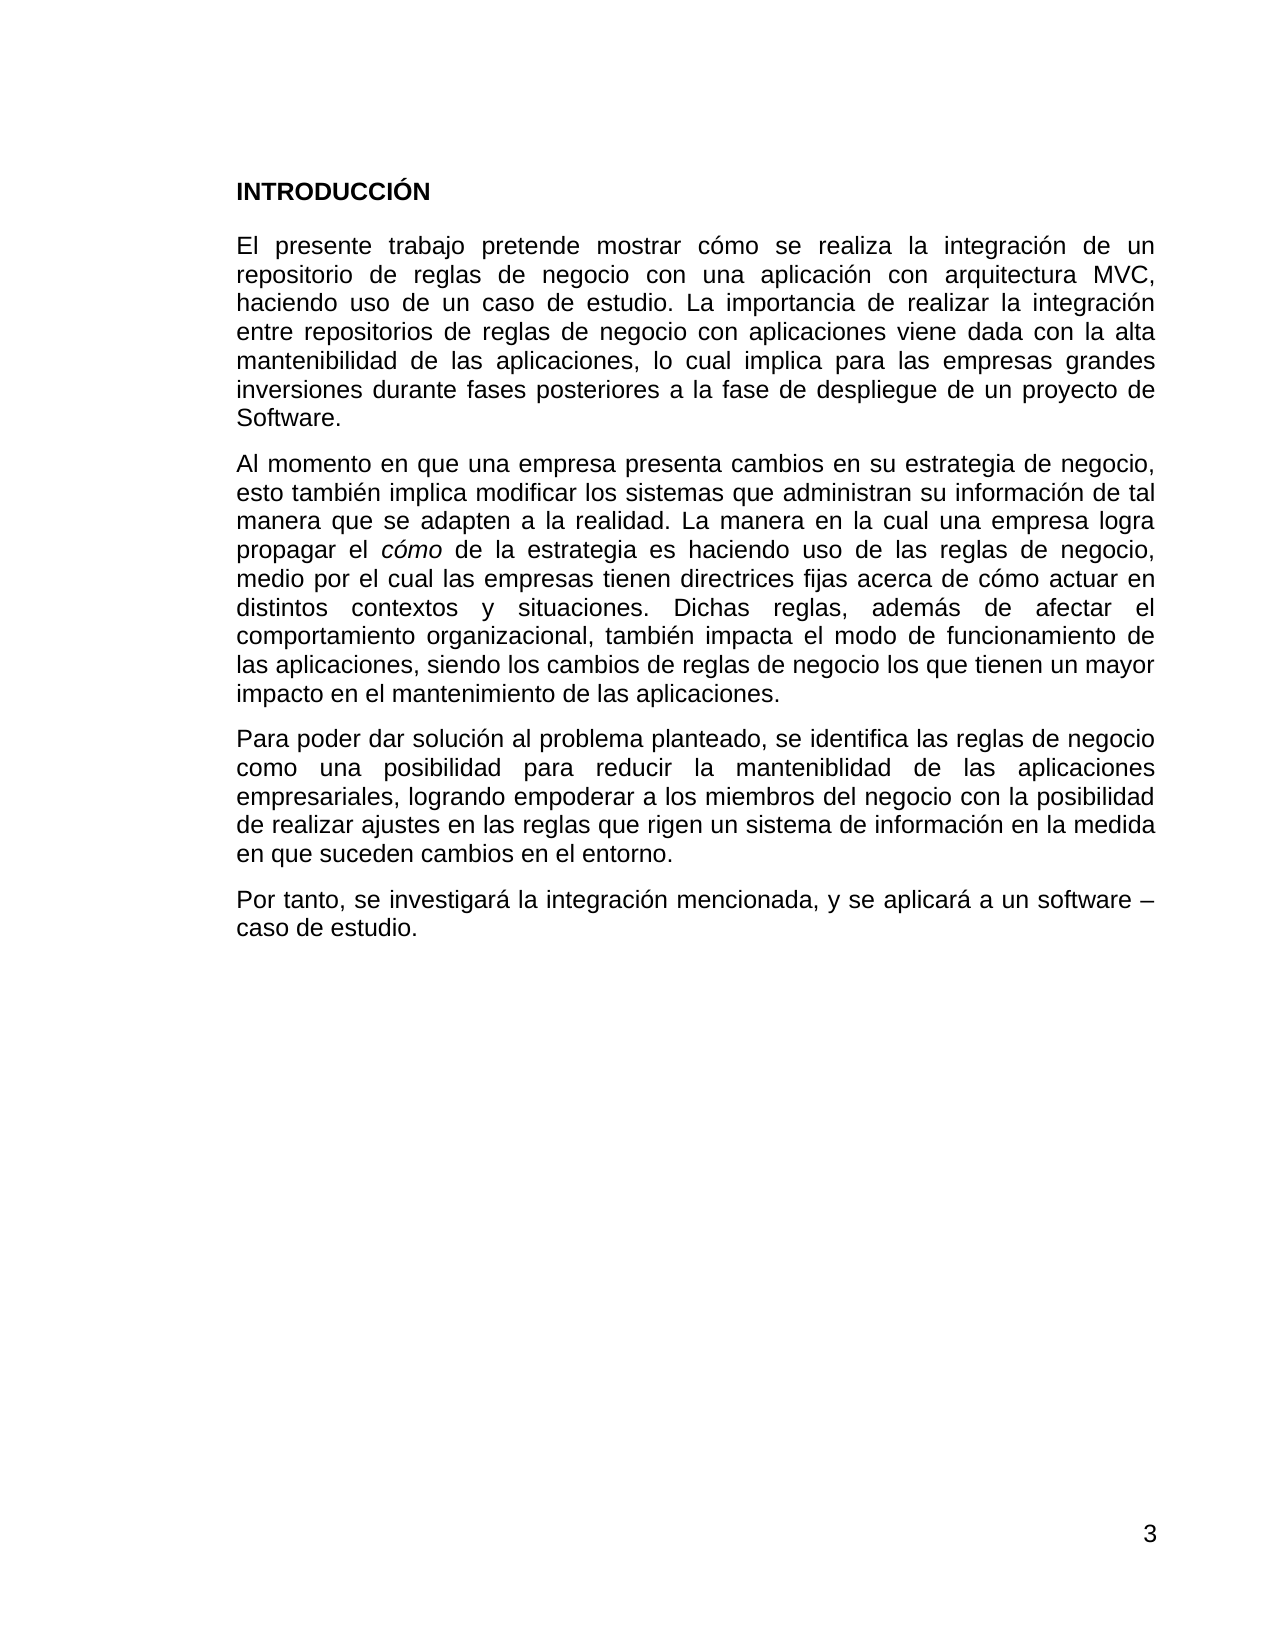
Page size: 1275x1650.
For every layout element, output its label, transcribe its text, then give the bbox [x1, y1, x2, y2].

subtitle INTRODUCCIÓN [236, 177, 1157, 206]
text Por tanto, se investigará la integración mencionada, y se aplicará a un software – caso de estudio. [236, 885, 1157, 942]
text El presente trabajo pretende mostrar cómo se realiza la integración de un repositorio de reglas de negocio con una aplicación con arquitectura MVC, haciendo uso de un caso de estudio. La importancia de realizar la integración entre repositorios de reglas de negocio con aplicaciones viene dada con la alta mantenibilidad de las aplicaciones, lo cual implica para las empresas grandes inversiones durante fases posteriores a la fase de despliegue de un proyecto de Software. [236, 231, 1157, 432]
text Para poder dar solución al problema planteado, se identifica las reglas de negocio como una posibilidad para reducir la manteniblidad de las aplicaciones empresariales, logrando empoderar a los miembros del negocio con la posibilidad de realizar ajustes en las reglas que rigen un sistema de información en la medida en que suceden cambios en el entorno. [236, 724, 1157, 868]
text Al momento en que una empresa presenta cambios en su estrategia de negocio, esto también implica modificar los sistemas que administran su información de tal manera que se adapten a la realidad. La manera en la cual una empresa logra propagar el cómo de la estrategia es haciendo uso de las reglas de negocio, medio por el cual las empresas tienen directrices fijas acerca de cómo actuar en distintos contextos y situaciones. Dichas reglas, además de afectar el comportamiento organizacional, también impacta el modo de funcionamiento de las aplicaciones, siendo los cambios de reglas de negocio los que tienen un mayor impacto en el mantenimiento de las aplicaciones. [236, 449, 1157, 708]
